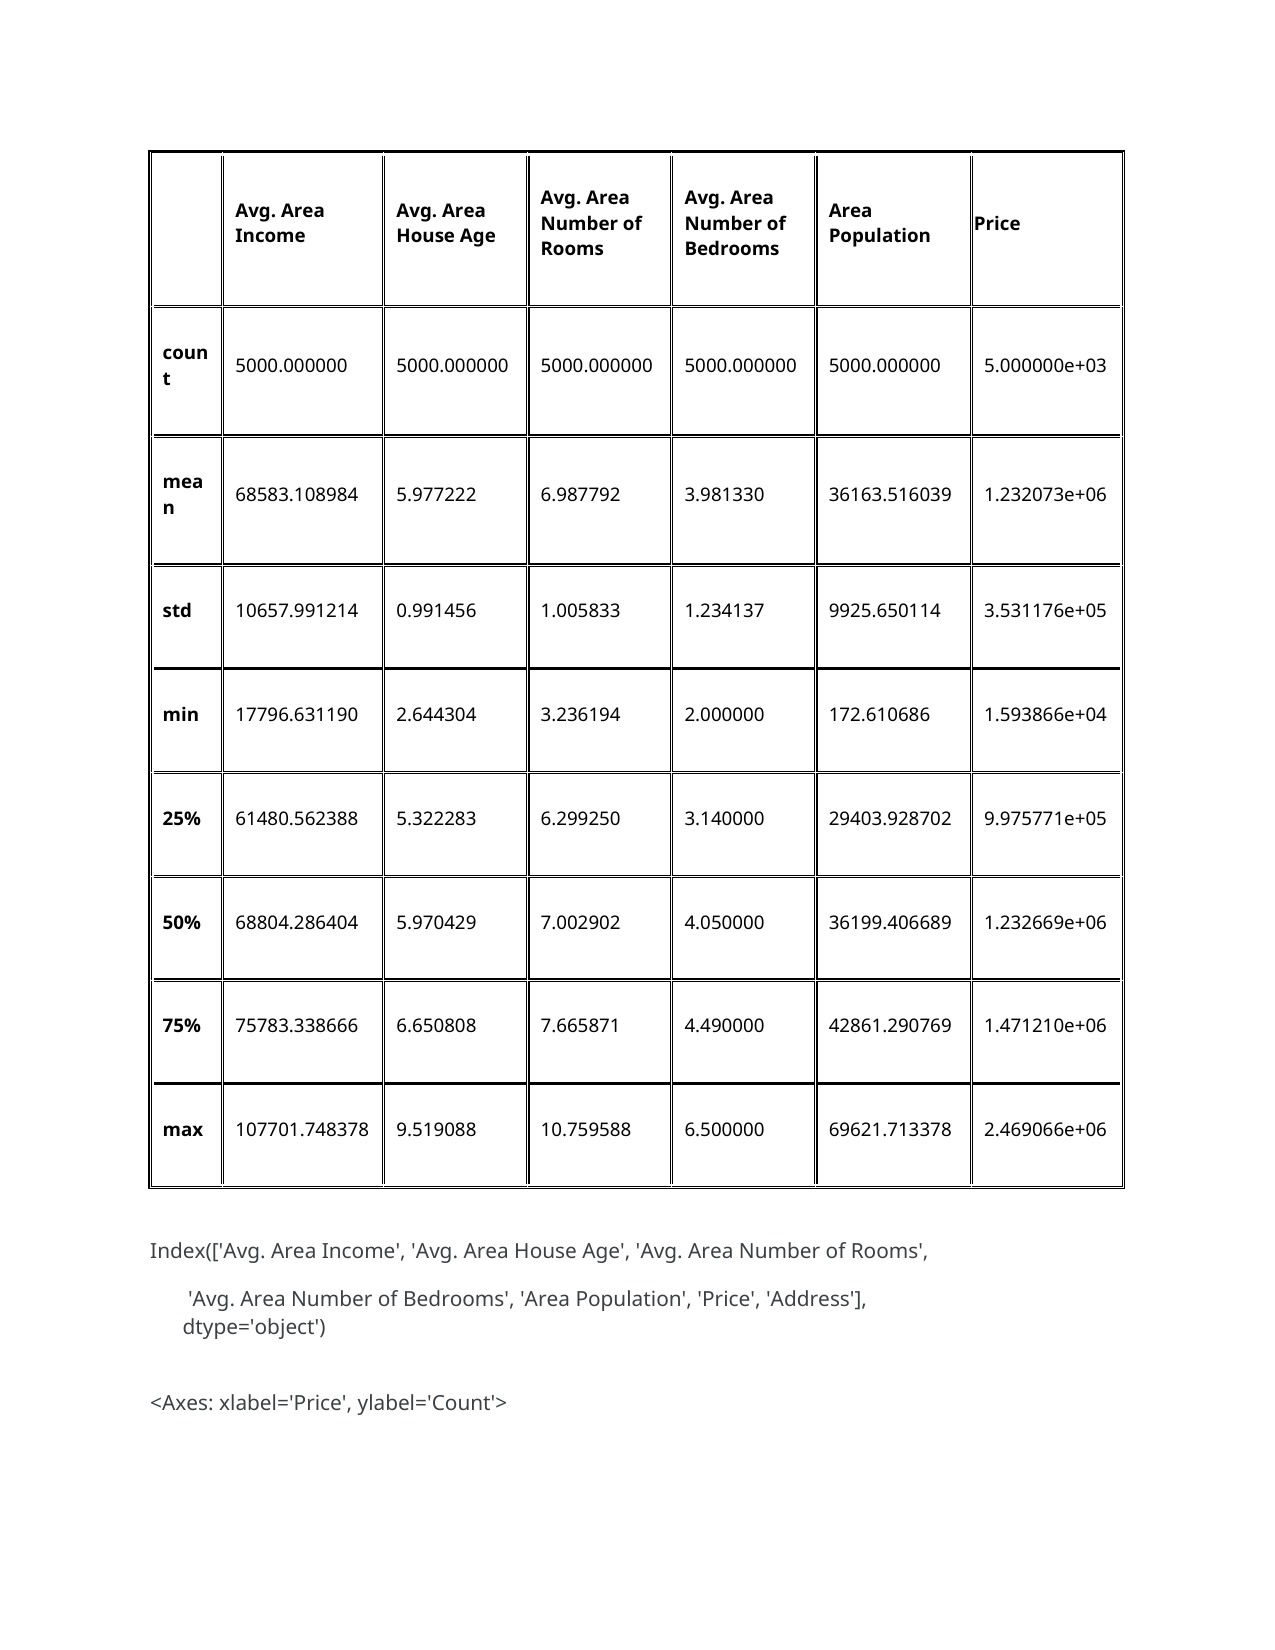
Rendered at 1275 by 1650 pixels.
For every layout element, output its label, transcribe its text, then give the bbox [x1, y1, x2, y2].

table_cell 6.650808 [385, 982, 526, 1082]
table_header Area Population [816, 153, 971, 305]
text 'Avg. Area Number of Bedrooms', 'Area Population', 'Price', 'Address'], [150, 1284, 1125, 1312]
table_cell std [152, 563, 221, 667]
table_cell 36199.406689 [818, 878, 970, 978]
table_cell 5000.000000 [818, 308, 970, 434]
table_cell 3.981330 [673, 438, 814, 563]
table_cell 5.970429 [385, 878, 526, 978]
table_header [152, 153, 223, 305]
table_cell 75% [152, 978, 221, 1082]
table_cell 17796.631190 [224, 670, 382, 771]
table_cell min [152, 667, 221, 771]
table_cell 1.005833 [530, 567, 670, 667]
table_cell 4.490000 [673, 982, 814, 1082]
table_cell 69621.713378 [816, 1085, 971, 1186]
table_cell 68583.108984 [224, 438, 382, 563]
table_cell 36163.516039 [818, 438, 970, 563]
text <Axes: xlabel='Price', ylabel='Count'> [150, 1388, 1125, 1416]
table_cell 9.519088 [384, 1082, 528, 1186]
table_header Avg. Area Number of Bedrooms [672, 152, 816, 305]
table_cell 5000.000000 [385, 308, 526, 434]
table_cell 9925.650114 [818, 567, 970, 667]
table_cell 2.469066e+06 [971, 1082, 1122, 1186]
text Index(['Avg. Area Income', 'Avg. Area House Age', 'Avg. Area Number of Rooms', [150, 1236, 1125, 1265]
text dtype='object') [150, 1312, 1125, 1341]
table_cell 5000.000000 [224, 308, 382, 434]
table_cell 107701.748378 [223, 1085, 384, 1186]
table_cell 25% [150, 771, 223, 874]
table_cell 61480.562388 [224, 774, 382, 874]
table_cell 1.471210e+06 [973, 978, 1122, 1082]
table_cell 1.234137 [673, 567, 814, 667]
table_cell 42861.290769 [818, 982, 970, 1082]
table_cell 29403.928702 [818, 774, 970, 874]
table_cell 3.531176e+05 [973, 563, 1122, 667]
table_cell 0.991456 [385, 567, 526, 667]
table_cell mean [152, 434, 221, 563]
table_header Avg. Area Income [223, 153, 384, 305]
table_cell 68804.286404 [224, 878, 382, 978]
table_cell 3.140000 [673, 774, 814, 874]
table_cell 6.299250 [530, 774, 670, 874]
table_cell 5000.000000 [673, 308, 814, 434]
table_cell 1.232669e+06 [973, 875, 1122, 978]
table_cell 3.236194 [530, 670, 670, 771]
table_cell 7.002902 [530, 878, 670, 978]
table_cell 172.610686 [818, 670, 970, 771]
table_cell 1.232073e+06 [973, 434, 1122, 563]
table_cell 5.000000e+03 [971, 305, 1123, 434]
table_cell 1.593866e+04 [973, 667, 1122, 771]
table_cell 10657.991214 [224, 567, 382, 667]
table_cell 75783.338666 [224, 982, 382, 1082]
table_header Avg. Area House Age [384, 152, 528, 305]
table_cell 5000.000000 [530, 308, 670, 434]
table_cell 50% [152, 875, 221, 978]
table_cell 5.977222 [385, 438, 526, 563]
table_header Price [971, 153, 1122, 305]
table_cell 6.500000 [672, 1082, 816, 1186]
table_cell 4.050000 [673, 878, 814, 978]
table_header Avg. Area Number of Rooms [528, 153, 672, 305]
table_cell max [152, 1082, 223, 1186]
table_cell 10.759588 [528, 1085, 672, 1186]
table_cell 2.644304 [385, 670, 526, 771]
table_cell 7.665871 [530, 982, 670, 1082]
table_cell 5.322283 [385, 774, 526, 874]
table_cell count [150, 305, 223, 434]
table_cell 6.987792 [530, 438, 670, 563]
table_cell 9.975771e+05 [971, 771, 1123, 874]
table_cell 2.000000 [673, 670, 814, 771]
